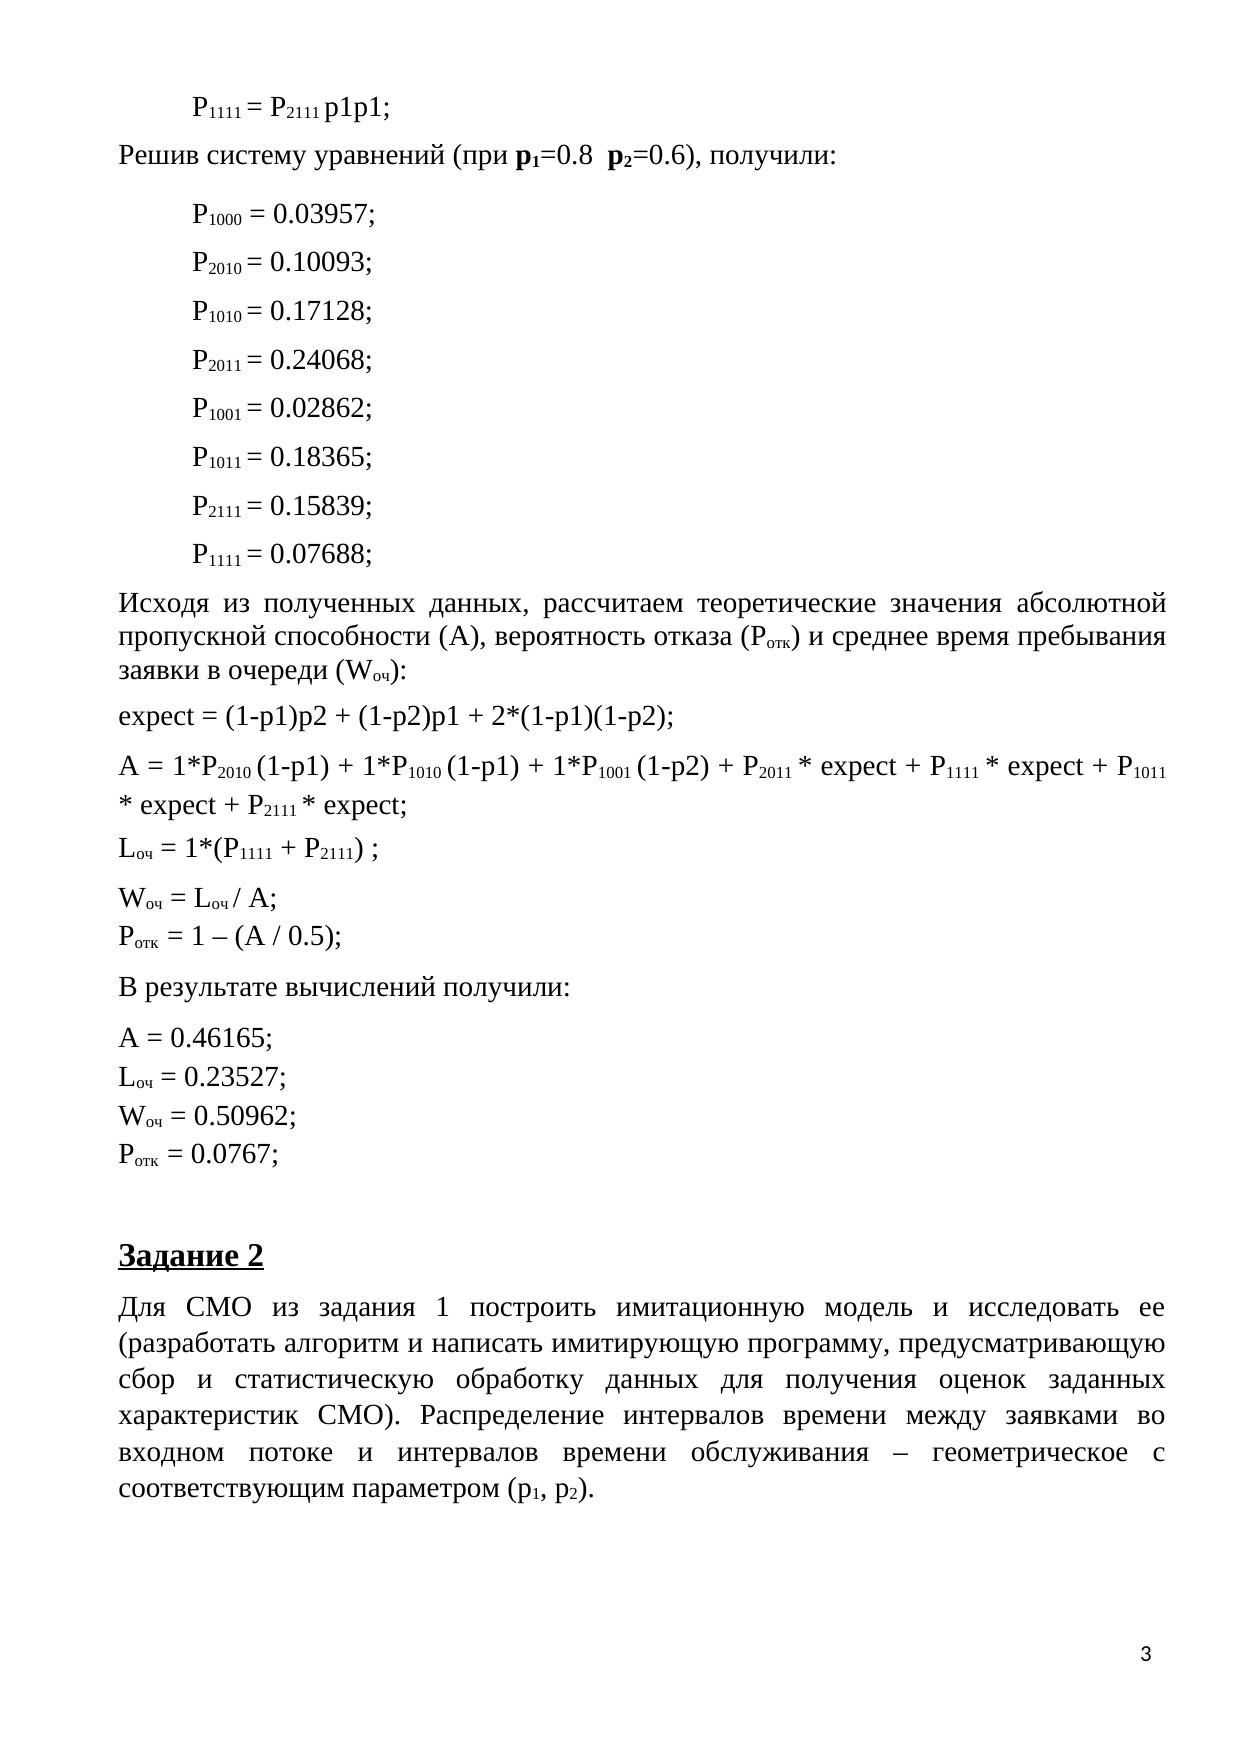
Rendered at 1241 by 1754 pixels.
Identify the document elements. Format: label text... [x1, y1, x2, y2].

text P1111 = 0.07688; [118, 536, 1167, 570]
text P1111 = P2111 p1p1; [118, 89, 1167, 122]
text expect = (1-p1)p2 + (1-p2)p1 + 2*(1-p1)(1-p2); [118, 698, 1167, 732]
text Wоч = Lоч / A; [118, 880, 1167, 913]
text A = 1*P2010 (1-p1) + 1*P1010 (1-p1) + 1*P1001 (1-p2) + P2011 * expect + P1111 * expect + P1011 * expect + P2111 * expect; [118, 748, 1167, 821]
text P1011 = 0.18365; [118, 439, 1167, 473]
text Lоч = 1*(P1111 + P2111) ; [118, 830, 1167, 863]
text P2010 = 0.10093; [118, 244, 1167, 278]
text В результате вычислений получили: [118, 969, 1167, 1003]
text Решив систему уравнений (при p1=0.8 p2=0.6), получили: [118, 137, 1167, 171]
text P1001 = 0.02862; [118, 390, 1167, 424]
text P1010 = 0.17128; [118, 293, 1167, 327]
text Исходя из полученных данных, рассчитаем теоретические значения абсолютной пропускной способности (A), вероятность отказа (Pотк) и среднее время пребывания заявки в очереди (Wоч): [118, 585, 1167, 686]
text P2011 = 0.24068; [118, 342, 1167, 375]
text P2111 = 0.15839; [118, 488, 1167, 521]
text Pотк = 1 – (A / 0.5); [118, 918, 1167, 952]
text Pотк = 0.0767; [118, 1136, 1167, 1170]
text Wоч = 0.50962; [118, 1098, 1167, 1131]
text Lоч = 0.23527; [118, 1059, 1167, 1093]
text Задание 2 [118, 1235, 1167, 1273]
text Для СМО из задания 1 построить имитационную модель и исследовать ее (разработать алгоритм и написать имитирующую программу, предусматривающую сбор и статистическую обработку данных для получения оценок заданных характеристик СМО). Распределение интервалов времени между заявками во входном потоке и интервалов времени обслуживания – геометрическое с соответствующим параметром (p1, p2). [118, 1289, 1167, 1503]
text A = 0.46165; [118, 1021, 1167, 1054]
text P1000 = 0.03957; [118, 196, 1167, 229]
